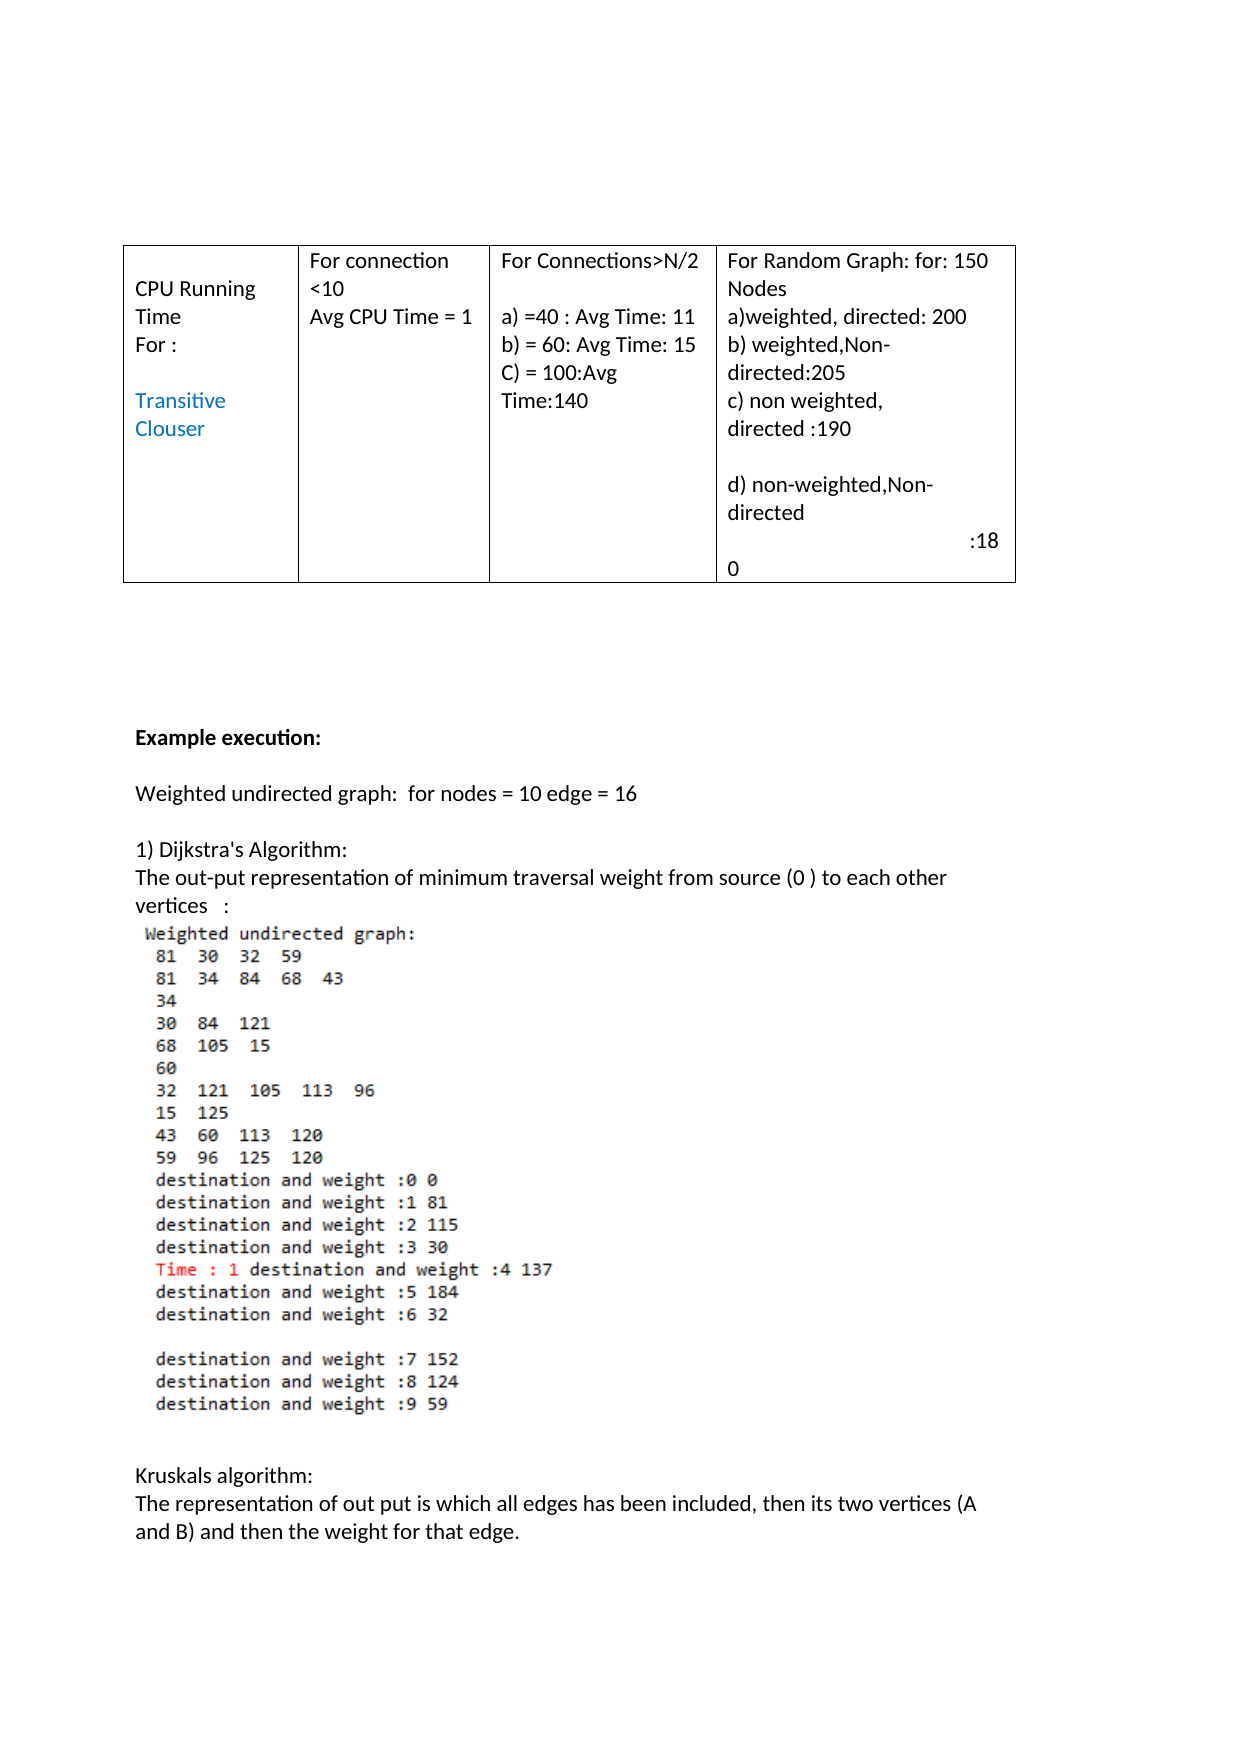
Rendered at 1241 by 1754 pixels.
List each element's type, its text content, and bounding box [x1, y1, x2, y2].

text 1) Dijkstra's Algorithm: [135, 836, 1004, 863]
table_header For Connections>N/2 a) =40 : Avg Time: 11 b) = 60: Avg Time: 15 C) = 100:Avg Time:140 [490, 246, 716, 582]
picture [135, 919, 581, 1434]
text The out-put representation of minimum traversal weight from source (0 ) to each other vertices : [135, 863, 1004, 919]
text Weighted undirected graph: for nodes = 10 edge = 16 [135, 779, 1004, 807]
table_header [299, 246, 489, 582]
table_header CPU Running Time For : Transitive Clouser [124, 246, 298, 582]
table_header For Random Graph: for: 150 Nodes a)weighted, directed: 200 b) weighted,Non-directed:205 c) non weighted, directed :190 d) non-weighted,Non-directed :180 [717, 246, 1015, 582]
text Example execution: [135, 723, 1004, 751]
text The representation of out put is which all edges has been included, then its two vertices (A and B) and then the weight for that edge. [135, 1489, 1004, 1545]
text Kruskals algorithm: [135, 1461, 1004, 1489]
